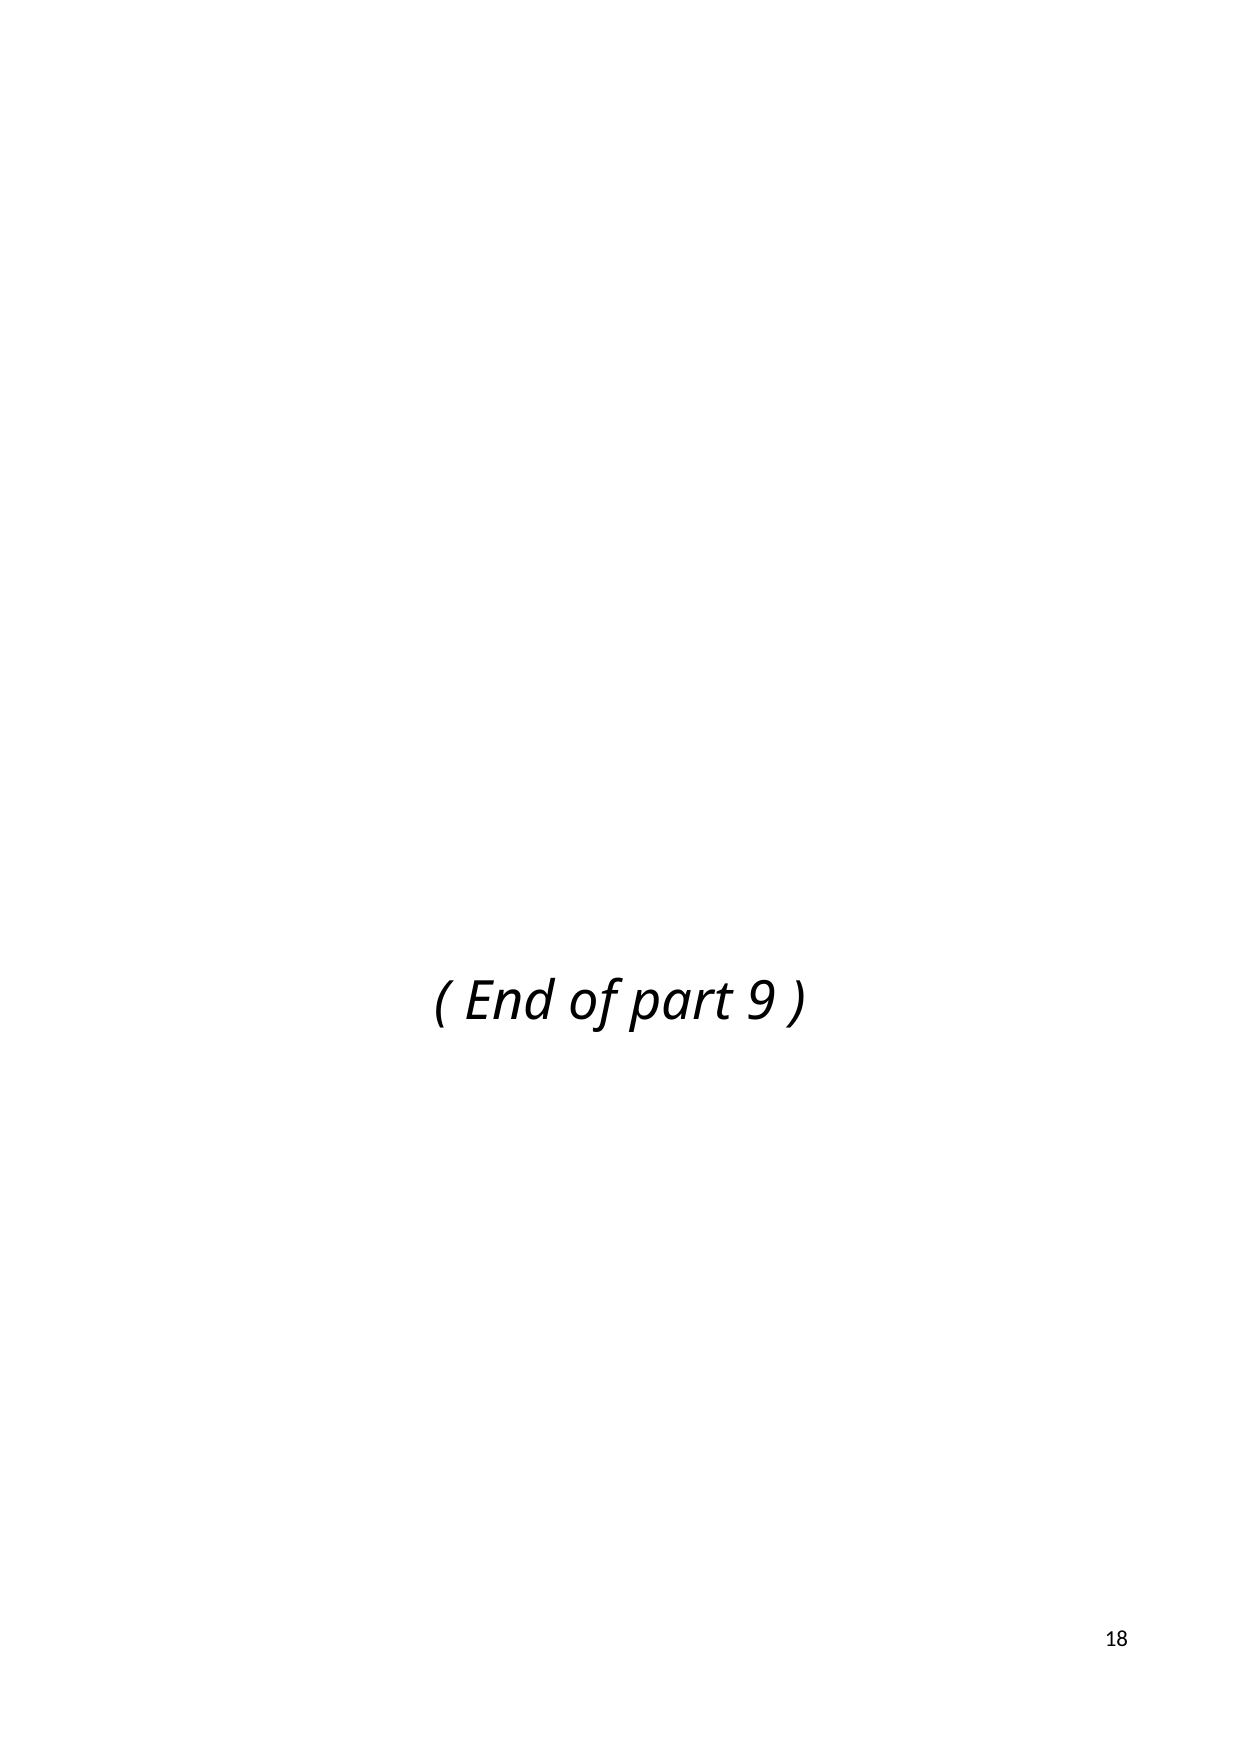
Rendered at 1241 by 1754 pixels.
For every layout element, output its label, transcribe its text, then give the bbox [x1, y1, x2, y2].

text ( End of part 9 ) [112, 961, 1128, 1035]
